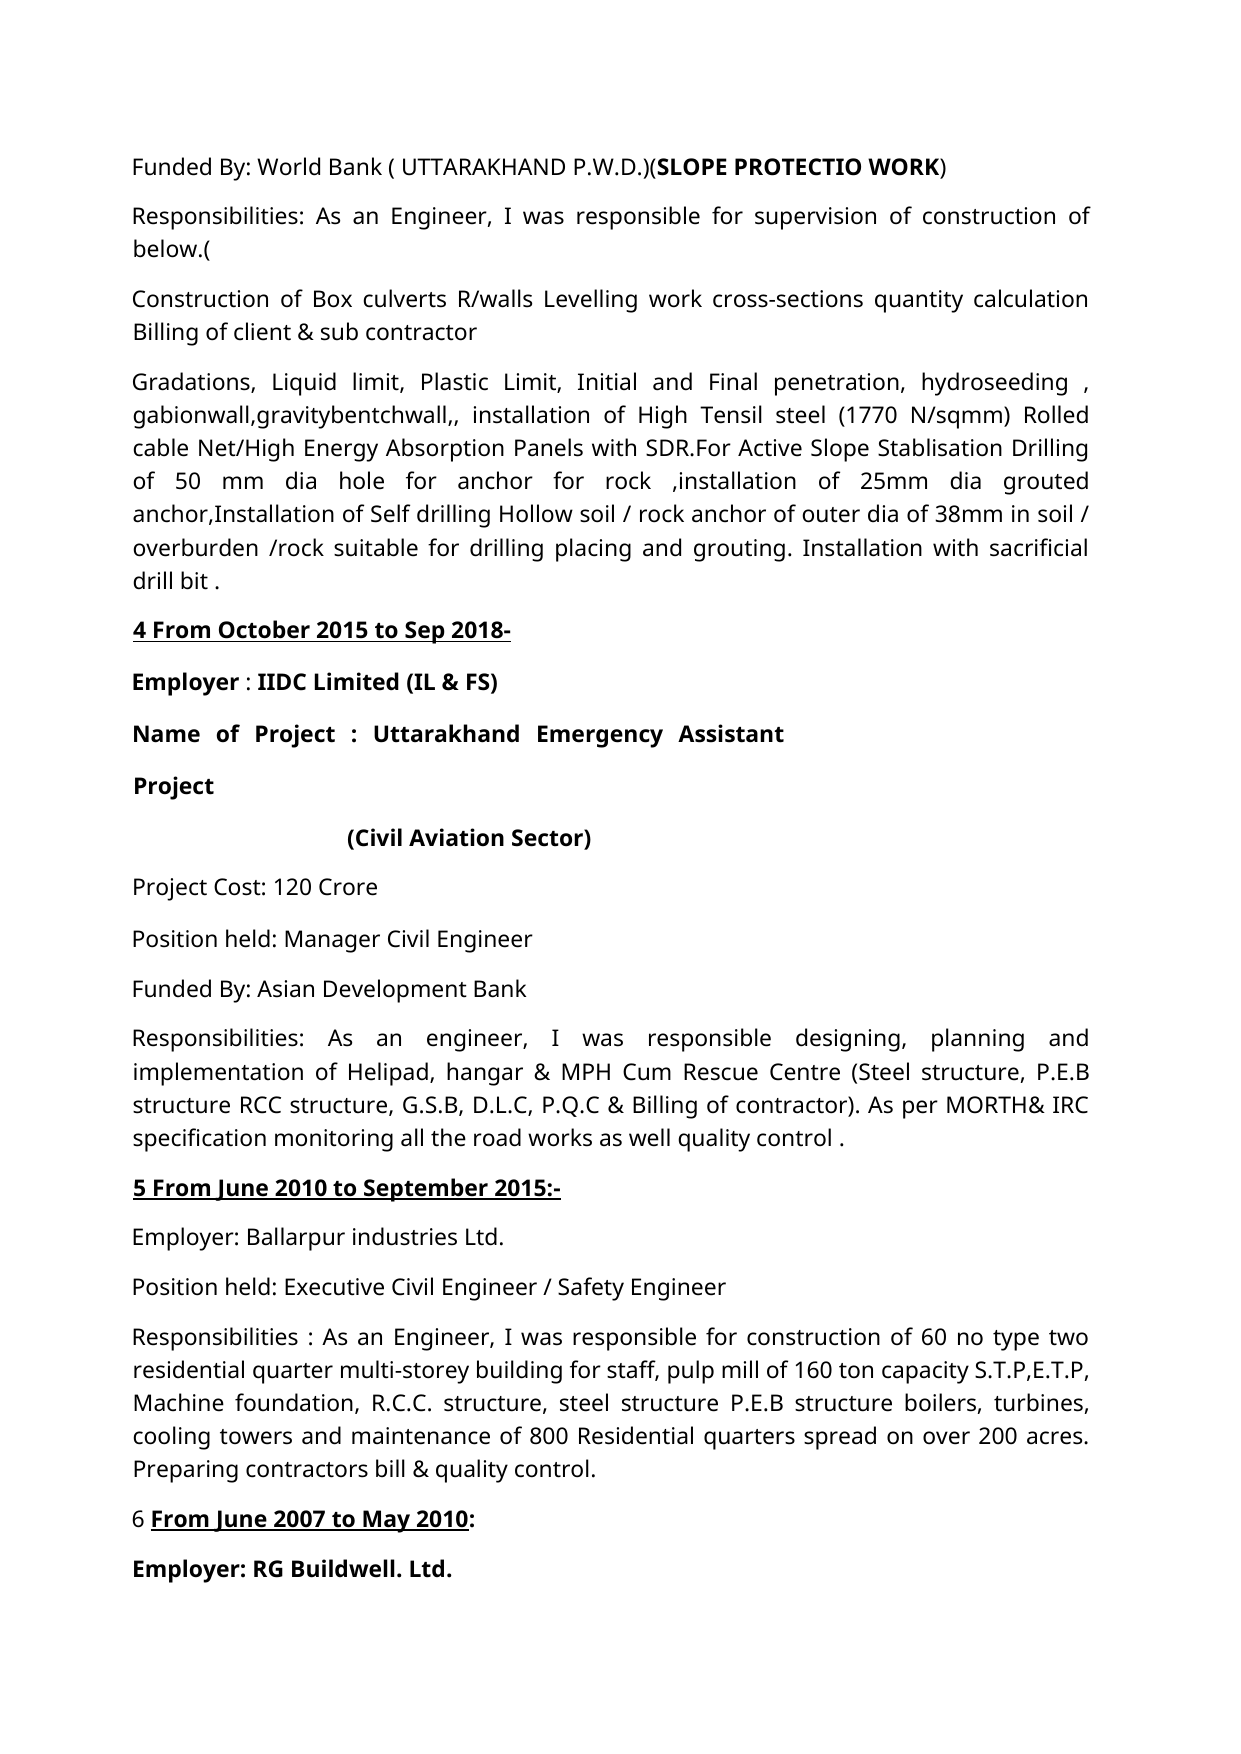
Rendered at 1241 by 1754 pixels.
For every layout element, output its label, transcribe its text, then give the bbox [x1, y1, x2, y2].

text Funded By: Asian Development Bank [131, 973, 1091, 1004]
text (Civil Aviation Sector) [139, 821, 1091, 853]
text Gradations, Liquid limit, Plastic Limit, Initial and Final penetration, hydroseeding , gabionwall,gravitybentchwall,, installation of High Tensil steel (1770 N/sqmm) Rolled cable Net/High Energy Absorption Panels with SDR.For Active Slope Stablisation Drilling of 50 mm dia hole for anchor for rock ,installation of 25mm dia grouted anchor,Installation of Self drilling Hollow soil / rock anchor of outer dia of 38mm in soil / overburden /rock suitable for drilling placing and grouting. Installation with sacrificial drill bit . [131, 366, 1091, 596]
text Project Cost: 120 Crore [132, 871, 594, 902]
text 6 From June 2007 to May 2010: [131, 1503, 1091, 1534]
text Name of Project : Uttarakhand Emergency Assistant Project [132, 718, 785, 801]
text Construction of Box culverts R/walls Levelling work cross-sections quantity calculation Billing of client & sub contractor [131, 283, 1091, 347]
text Responsibilities: As an Engineer, I was responsible for supervision of construction of below.( [131, 200, 1091, 264]
text Employer: RG Buildwell. Ltd. [132, 1552, 637, 1584]
text Responsibilities : As an Engineer, I was responsible for construction of 60 no type two residential quarter multi-storey building for staff, pulp mill of 160 ton capacity S.T.P,E.T.P, Machine foundation, R.C.C. structure, steel structure P.E.B structure boilers, turbines, cooling towers and maintenance of 800 Residential quarters spread on over 200 acres. Preparing contractors bill & quality control. [131, 1321, 1091, 1484]
text Responsibilities: As an engineer, I was responsible designing, planning and implementation of Helipad, hangar & MPH Cum Rescue Centre (Steel structure, P.E.B structure RCC structure, G.S.B, D.L.C, P.Q.C & Billing of contractor). As per MORTH& IRC specification monitoring all the road works as well quality control . [131, 1022, 1091, 1153]
text Position held: Manager Civil Engineer [131, 923, 1091, 954]
text 5 From June 2010 to September 2015:- [133, 1171, 1110, 1203]
text Employer : IIDC Limited (IL & FS) [131, 666, 594, 697]
text Employer: Ballarpur industries Ltd. [131, 1221, 1091, 1252]
text Position held: Executive Civil Engineer / Safety Engineer [131, 1271, 1091, 1302]
text 4 From October 2015 to Sep 2018- [133, 614, 594, 646]
text Funded By: World Bank ( UTTARAKHAND P.W.D.)(SLOPE PROTECTIO WORK) [131, 151, 1091, 182]
